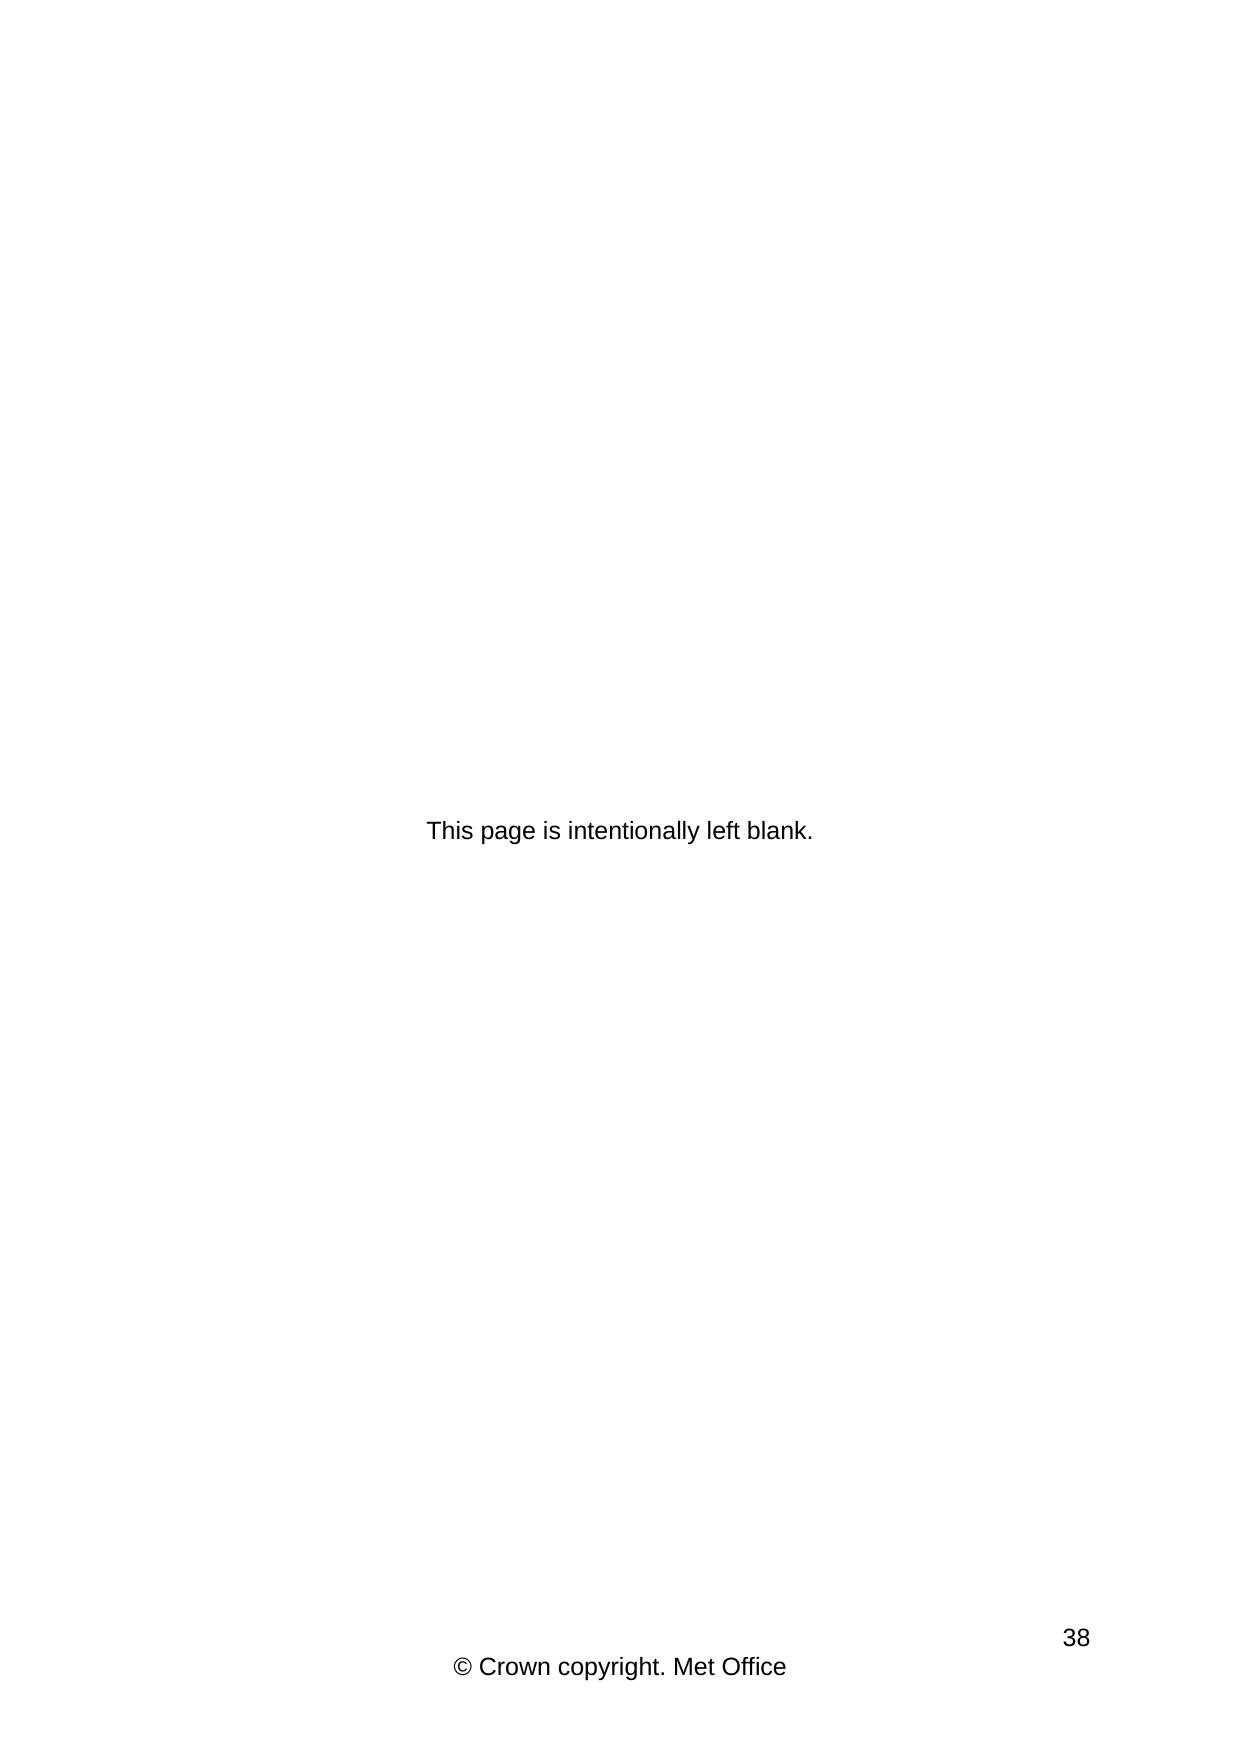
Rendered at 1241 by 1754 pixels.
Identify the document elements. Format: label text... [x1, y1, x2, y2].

text This page is intentionally left blank. [150, 816, 1090, 845]
